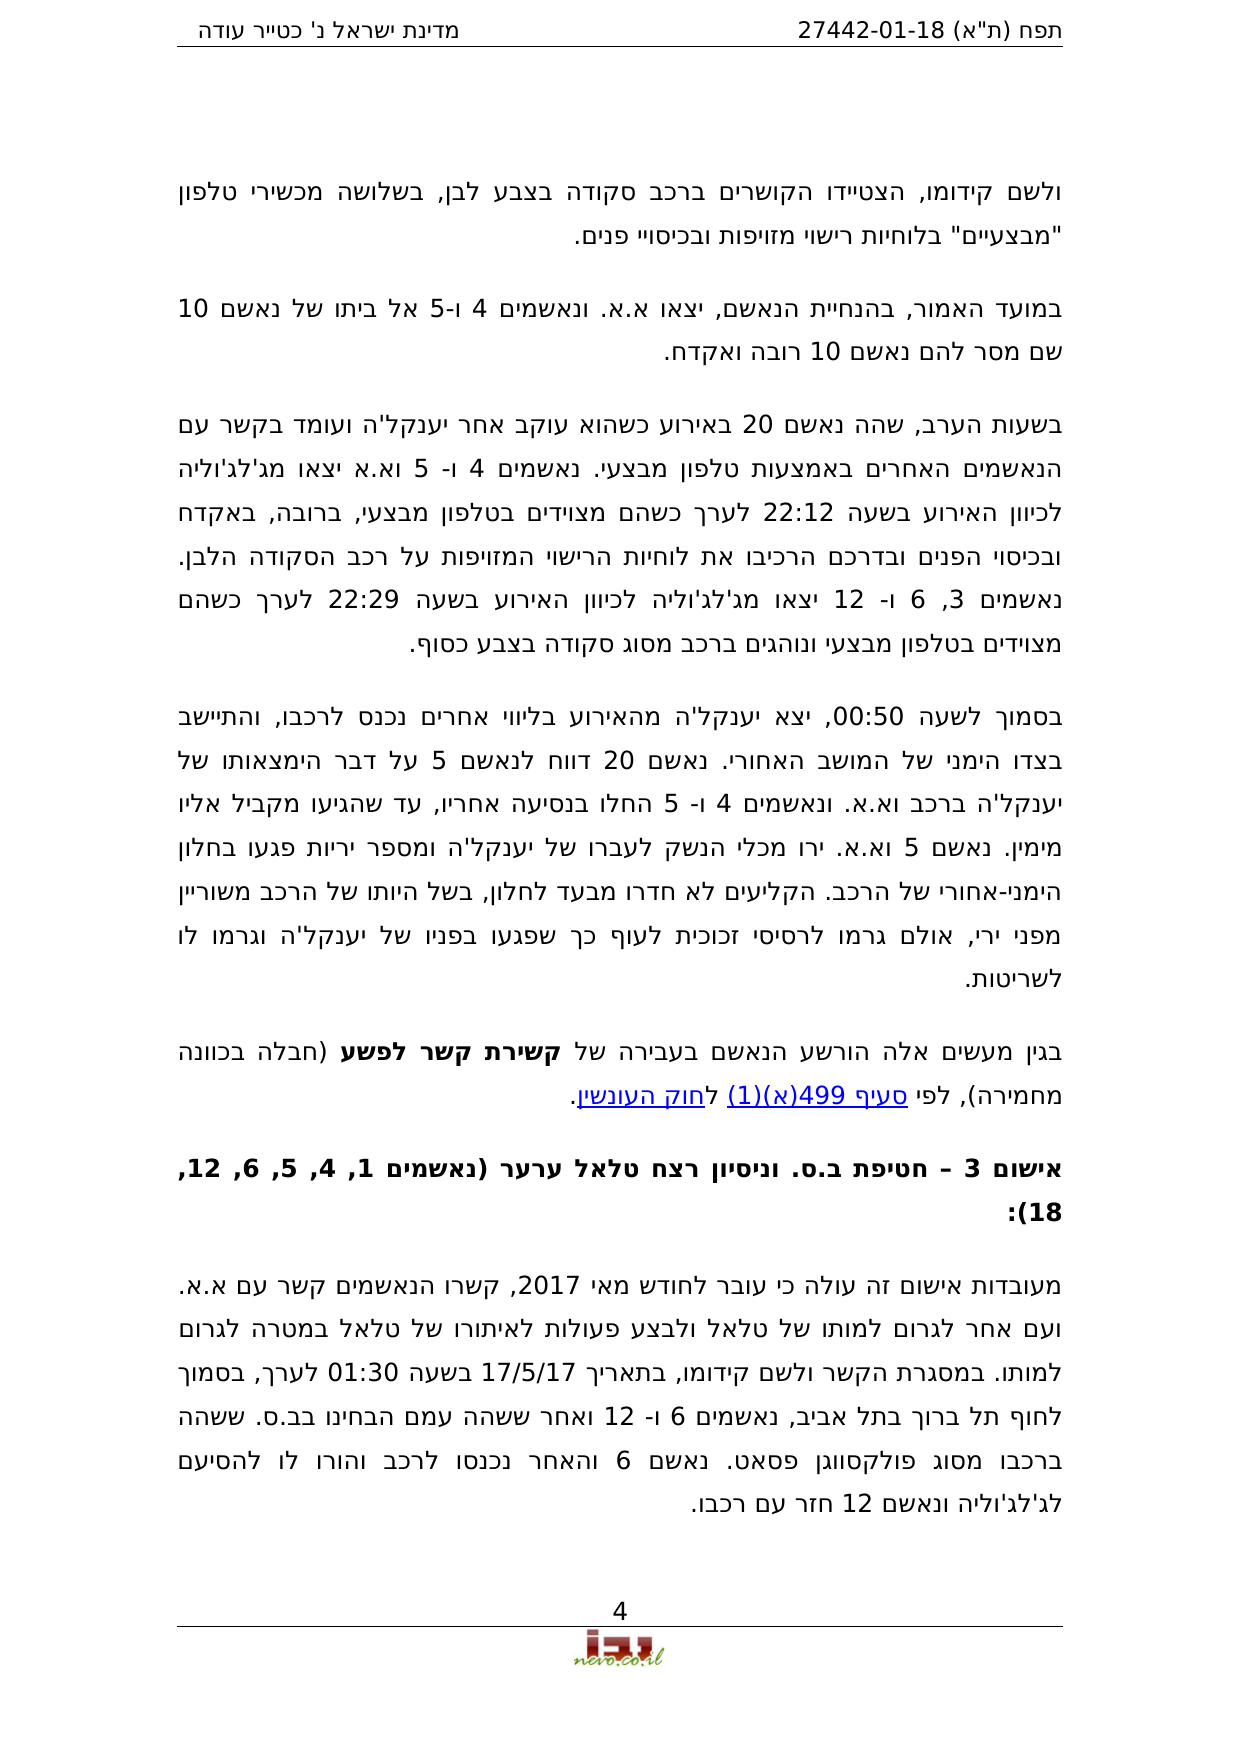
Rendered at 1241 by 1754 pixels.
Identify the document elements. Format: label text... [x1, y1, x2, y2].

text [177, 177, 1063, 250]
text בשעות הערב, שהה נאשם 20 באירוע כשהוא עוקב אחר יענקל'ה ועומד בקשר עם הנאשמים האחרים באמצעות טלפון מבצעי. נאשמים 4 ו- 5 וא.א יצאו מג'לג'וליה לכיוון האירוע בשעה 22:12 לערך כשהם מצוידים בטלפון מבצעי, ברובה, באקדח ובכיסוי הפנים ובדרכם הרכיבו את לוחיות הרישוי המזויפות על רכב הסקודה הלבן. נאשמים 3, 6 ו- 12 יצאו מג'לג'וליה לכיוון האירוע בשעה 22:29 לערך כשהם מצוידים בטלפון מבצעי ונוהגים ברכב מסוג סקודה בצבע כסוף. [177, 411, 1063, 658]
text בגין מעשים אלה הורשע הנאשם בעבירה של קשירת קשר לפשע (חבלה בכוונה מחמירה), לפי סעיף 499(א)(1) לחוק העונשין. [177, 1038, 1063, 1111]
text מעובדות אישום זה עולה כי עובר לחודש מאי 2017, קשרו הנאשמים קשר עם א.א. ועם אחר לגרום למותו של טלאל ולבצע פעולות לאיתורו של טלאל במטרה לגרום למותו. במסגרת הקשר ולשם קידומו, בתאריך 17/5/17 בשעה 01:30 לערך, בסמוך לחוף תל ברוך בתל אביב, נאשמים 6 ו- 12 ואחר ששהה עמם הבחינו בב.ס. ששהה ברכבו מסוג פולקסווגן פסאט. נאשם 6 והאחר נכנסו לרכב והורו לו להסיעם לג'לג'וליה ונאשם 12 חזר עם רכבו. [177, 1271, 1063, 1519]
text אישום 3 – חטיפת ב.ס. וניסיון רצח טלאל ערער (נאשמים 1, 4, 5, 6, 12, 18): [177, 1154, 1063, 1227]
text במועד האמור, בהנחיית הנאשם, יצאו א.א. ונאשמים 4 ו-5 אל ביתו של נאשם 10 שם מסר להם נאשם 10 רובה ואקדח. [177, 294, 1063, 367]
text בסמוך לשעה 00:50, יצא יענקל'ה מהאירוע בליווי אחרים נכנס לרכבו, והתיישב בצדו הימני של המושב האחורי. נאשם 20 דווח לנאשם 5 על דבר הימצאותו של יענקל'ה ברכב וא.א. ונאשמים 4 ו- 5 החלו בנסיעה אחריו, עד שהגיעו מקביל אליו מימין. נאשם 5 וא.א. ירו מכלי הנשק לעברו של יענקל'ה ומספר יריות פגעו בחלון הימני-אחורי של הרכב. הקליעים לא חדרו מבעד לחלון, בשל היותו של הרכב משוריין מפני ירי, אולם גרמו לרסיסי זכוכית לעוף כך שפגעו בפניו של יענקל'ה וגרמו לו לשריטות. [177, 702, 1063, 994]
picture [574, 1629, 666, 1667]
